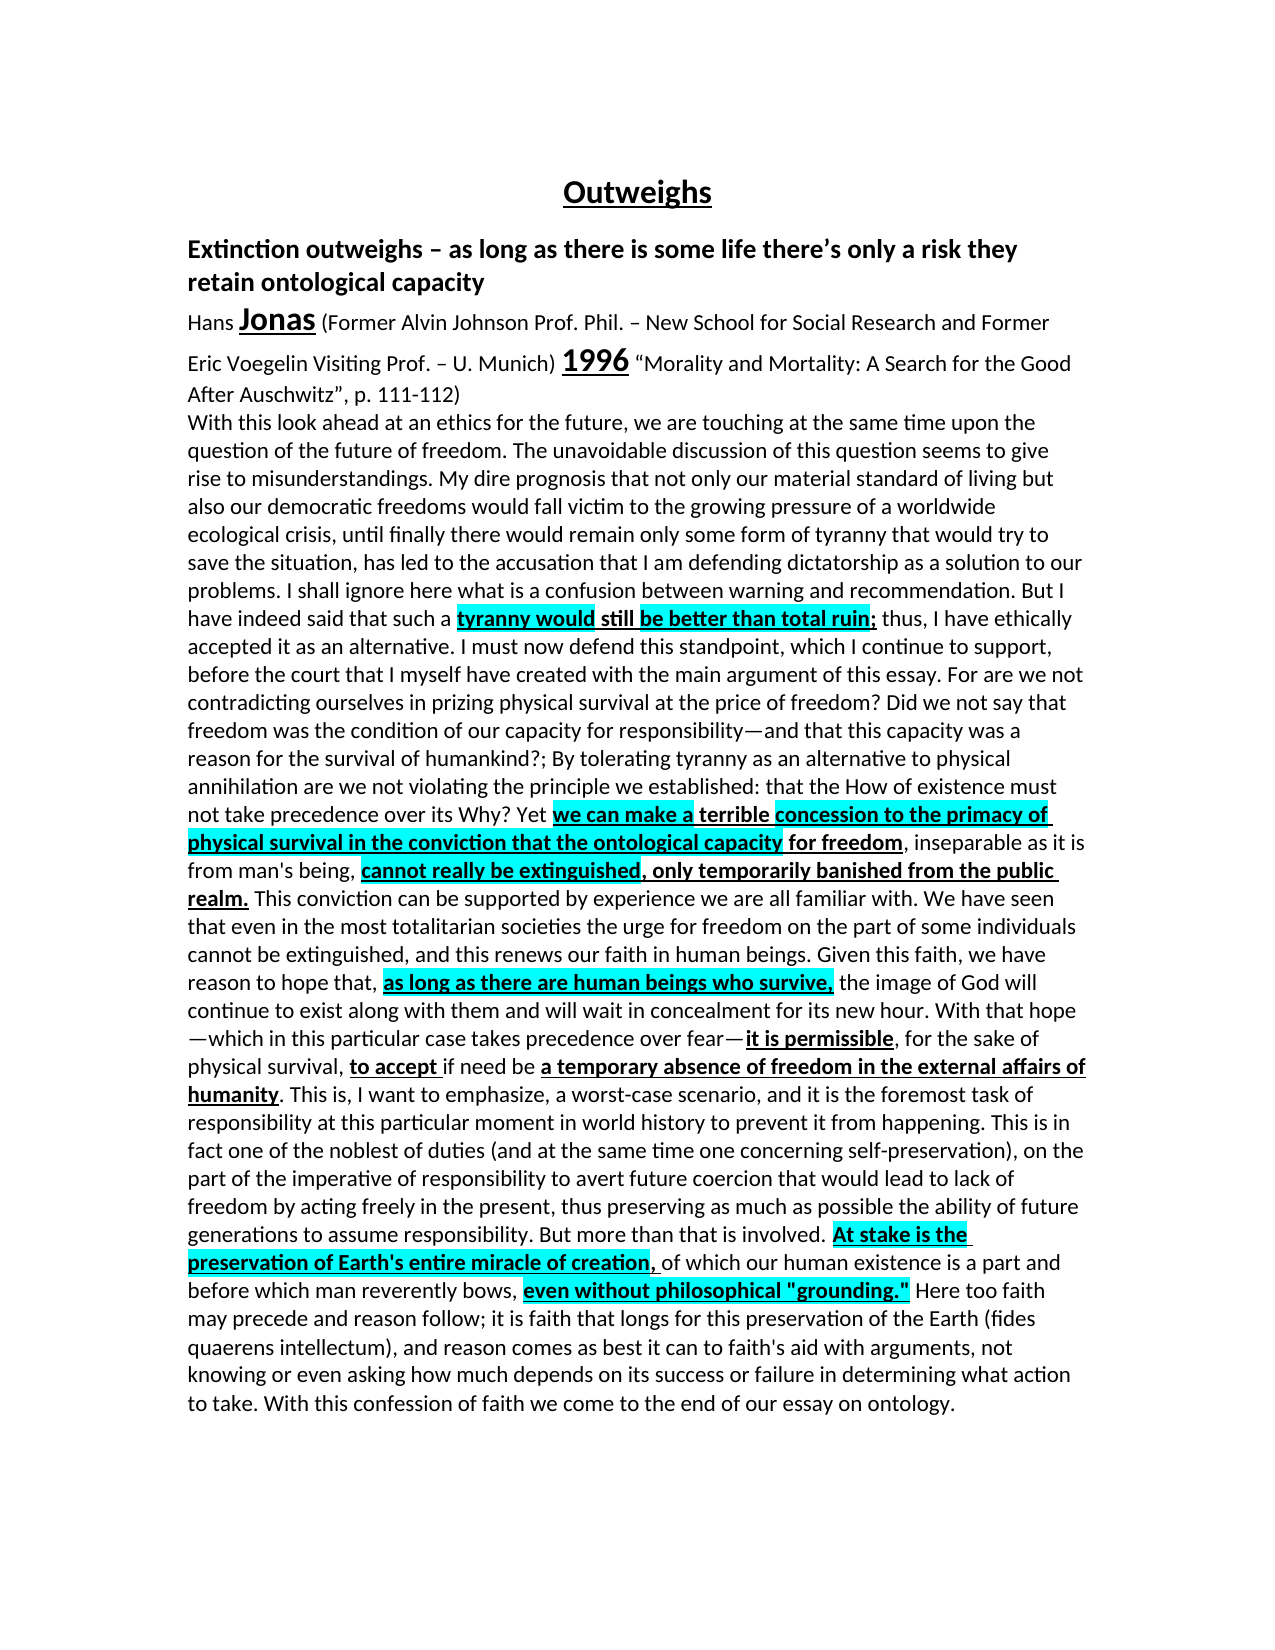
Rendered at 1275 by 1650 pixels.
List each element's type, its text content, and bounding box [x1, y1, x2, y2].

subtitle Outweighs [187, 171, 1087, 212]
text With this look ahead at an ethics for the future, we are touching at the same time upon the question of the future of freedom. The unavoidable discussion of this question seems to give rise to misunderstandings. My dire prognosis that not only our material standard of living but also our democratic freedoms would fall victim to the growing pressure of a worldwide ecological crisis, until finally there would remain only some form of tyranny that would try to save the situation, has led to the accusation that I am defending dictatorship as a solution to our problems. I shall ignore here what is a confusion between warning and recommendation. But I have indeed said that such a tyranny would still be better than total ruin; thus, I have ethically accepted it as an alternative. I must now defend this standpoint, which I continue to support, before the court that I myself have created with the main argument of this essay. For are we not contradicting ourselves in prizing physical survival at the price of freedom? Did we not say that freedom was the condition of our capacity for responsibility—and that this capacity was a reason for the survival of humankind?; By tolerating tyranny as an alternative to physical annihilation are we not violating the principle we established: that the How of existence must not take precedence over its Why? Yet we can make a terrible concession to the primacy of physical survival in the conviction that the ontological capacity for freedom, inseparable as it is from man's being, cannot really be extinguished, only temporarily banished from the public realm. This conviction can be supported by experience we are all familiar with. We have seen that even in the most totalitarian societies the urge for freedom on the part of some individuals cannot be extinguished, and this renews our faith in human beings. Given this faith, we have reason to hope that, as long as there are human beings who survive, the image of God will continue to exist along with them and will wait in concealment for its new hour. With that hope—which in this particular case takes precedence over fear—it is permissible, for the sake of physical survival, to accept if need be a temporary absence of freedom in the external affairs of humanity. This is, I want to emphasize, a worst-case scenario, and it is the foremost task of responsibility at this particular moment in world history to prevent it from happening. This is in fact one of the noblest of duties (and at the same time one concerning self-preservation), on the part of the imperative of responsibility to avert future coercion that would lead to lack of freedom by acting freely in the present, thus preserving as much as possible the ability of future generations to assume responsibility. But more than that is involved. At stake is the preservation of Earth's entire miracle of creation, of which our human existence is a part and before which man reverently bows, even without philosophical "grounding." Here too faith may precede and reason follow; it is faith that longs for this preservation of the Earth (fides quaerens intellectum), and reason comes as best it can to faith's aid with arguments, not knowing or even asking how much depends on its success or failure in determining what action to take. With this confession of faith we come to the end of our essay on ontology. [187, 408, 1087, 1417]
text Hans Jonas (Former Alvin Johnson Prof. Phil. – New School for Social Research and Former Eric Voegelin Visiting Prof. – U. Munich) 1996 “Morality and Mortality: A Search for the Good After Auschwitz”, p. 111-112) [187, 298, 1087, 408]
subtitle Extinction outweighs – as long as there is some life there’s only a risk they retain ontological capacity [187, 232, 1087, 298]
